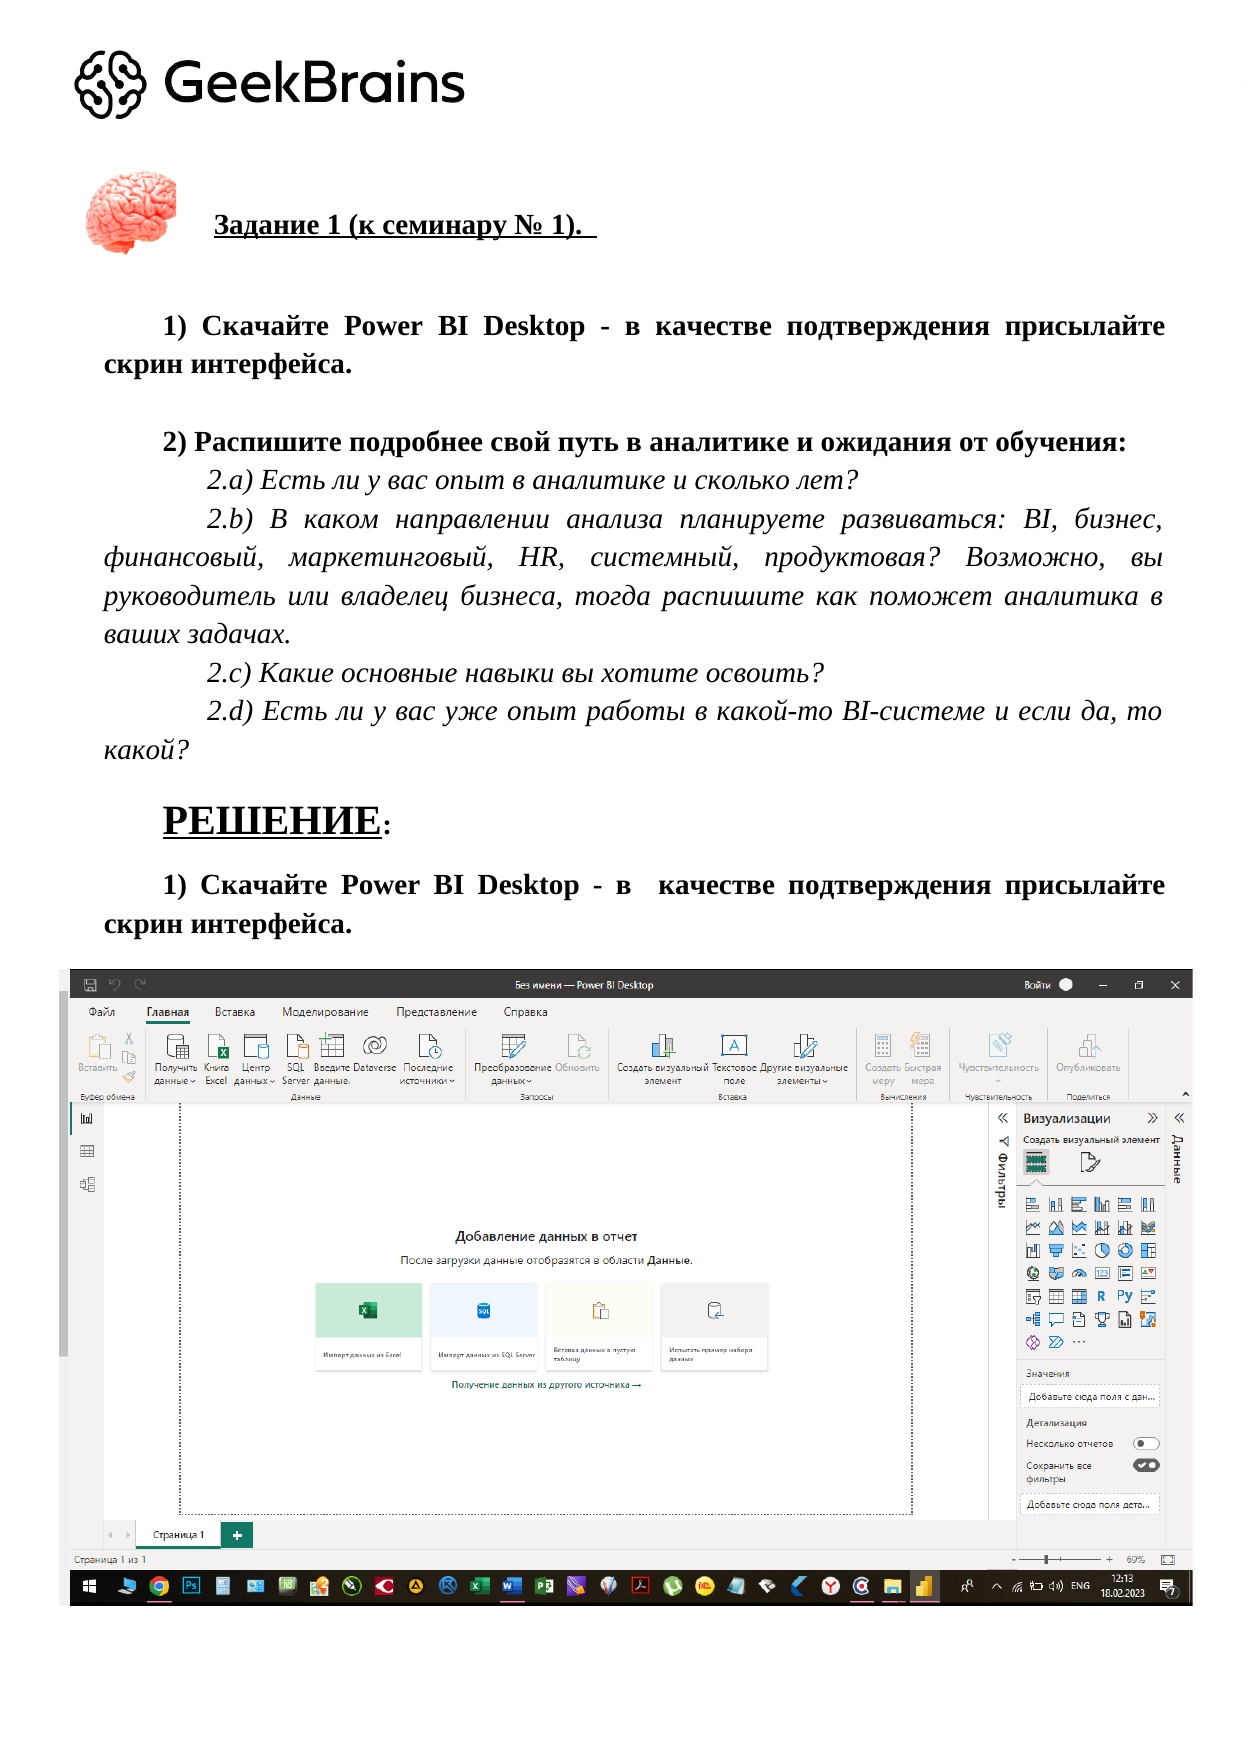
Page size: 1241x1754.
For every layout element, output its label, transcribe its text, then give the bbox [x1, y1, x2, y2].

text Задание 1 (к семинару № 1). [177, 207, 1167, 241]
text РЕШЕНИЕ: [103, 796, 1167, 843]
text 2.c) Какие основные навыки вы хотите освоить? [103, 655, 1167, 688]
text 1) Скачайте Power BI Desktop - в качестве подтверждения присылайте скрин интерфейса. [103, 867, 1167, 939]
picture [70, 44, 468, 124]
picture [59, 969, 1193, 1606]
text 2) Распишите подробнее свой путь в аналитике и ожидания от обучения: [103, 424, 1167, 457]
text 2.a) Есть ли у вас опыт в аналитике и сколько лет? [103, 462, 1167, 496]
text 1) Скачайте Power BI Desktop - в качестве подтверждения присылайте скрин интерфейса. [103, 308, 1167, 380]
picture [80, 170, 177, 255]
text 2.d) Есть ли у вас уже опыт работы в какой-то BI-системе и если да, то какой? [103, 693, 1167, 766]
text 2.b) В каком направлении анализа планируете развиваться: BI, бизнес, финансовый, маркетинговый, HR, системный, продуктовая? Возможно, вы руководитель или владелец бизнеса, тогда распишите как поможет аналитика в ваших задачах. [103, 501, 1167, 650]
